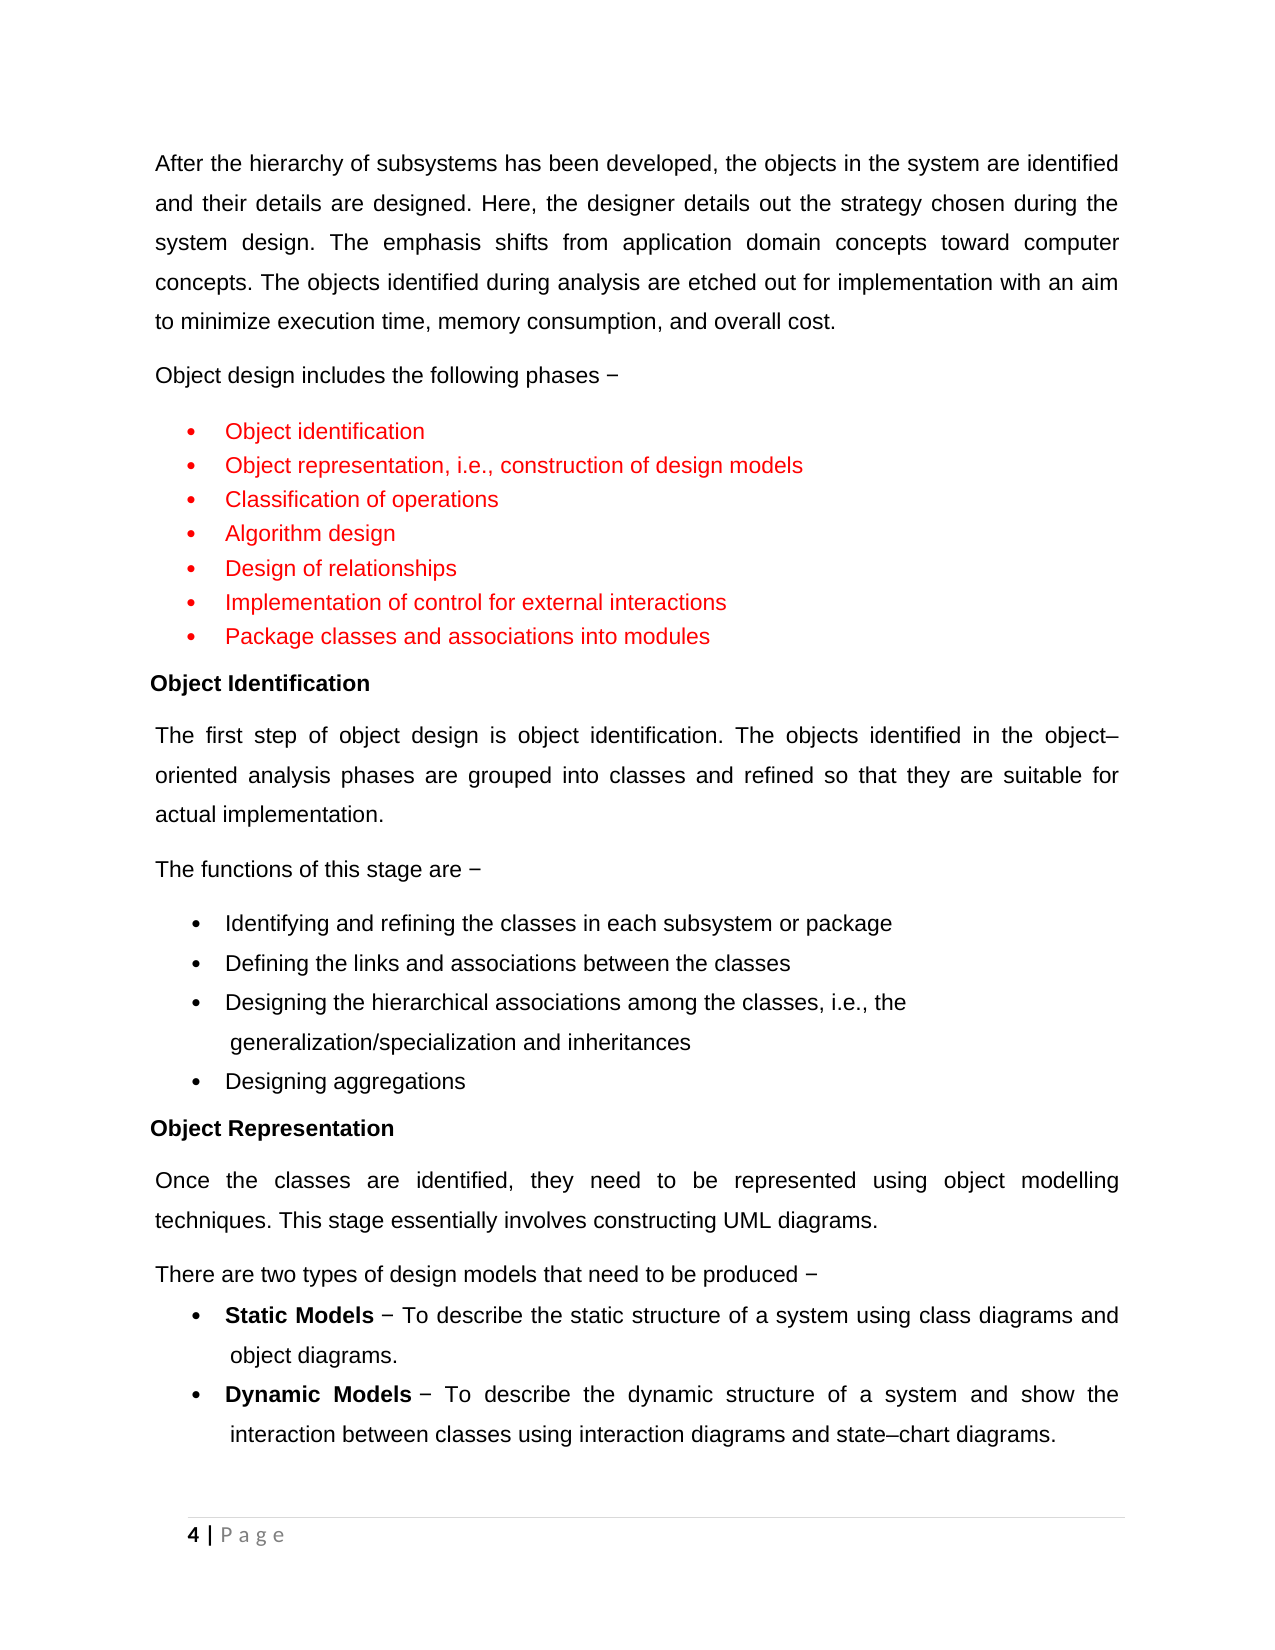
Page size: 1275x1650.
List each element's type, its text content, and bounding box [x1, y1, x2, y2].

list Object representation, i.e., construction of design models [187, 452, 1125, 478]
list Designing the hierarchical associations among the classes, i.e., the generalization/specialization and inheritances [192, 989, 1120, 1055]
list Classification of operations [187, 486, 1125, 513]
list Design of relationships [187, 554, 1125, 581]
list Identifying and refining the classes in each subsystem or package [192, 910, 1120, 936]
subtitle Object Representation [150, 1115, 1125, 1141]
text After the hierarchy of subsystems has been developed, the objects in the system are identified and their details are designed. Here, the designer details out the strategy chosen during the system design. The emphasis shifts from application domain concepts toward computer concepts. The objects identified during analysis are etched out for implementation with an aim to minimize execution time, memory consumption, and overall cost. [155, 150, 1120, 334]
list Designing aggregations [192, 1068, 1120, 1094]
list Static Models − To describe the static structure of a system using class diagrams and object diagrams. [192, 1302, 1120, 1368]
text The first step of object design is object identification. The objects identified in the object–oriented analysis phases are grouped into classes and refined so that they are suitable for actual implementation. [155, 722, 1120, 827]
list Dynamic Models − To describe the dynamic structure of a system and show the interaction between classes using interaction diagrams and state–chart diagrams. [192, 1381, 1120, 1447]
text Once the classes are identified, they need to be represented using object modelling techniques. This stage essentially involves constructing UML diagrams. [155, 1167, 1120, 1233]
list Object identification [187, 418, 1125, 444]
list Defining the links and associations between the classes [192, 949, 1120, 976]
subtitle Object Identification [150, 670, 1125, 696]
list Algorithm design [187, 520, 1125, 547]
list Implementation of control for external interactions [187, 589, 1125, 615]
text Object design includes the following phases − [155, 362, 1120, 389]
text There are two types of design models that need to be produced − [155, 1261, 1120, 1287]
text The functions of this stage are − [155, 856, 1120, 882]
list Package classes and associations into modules [187, 623, 1125, 649]
